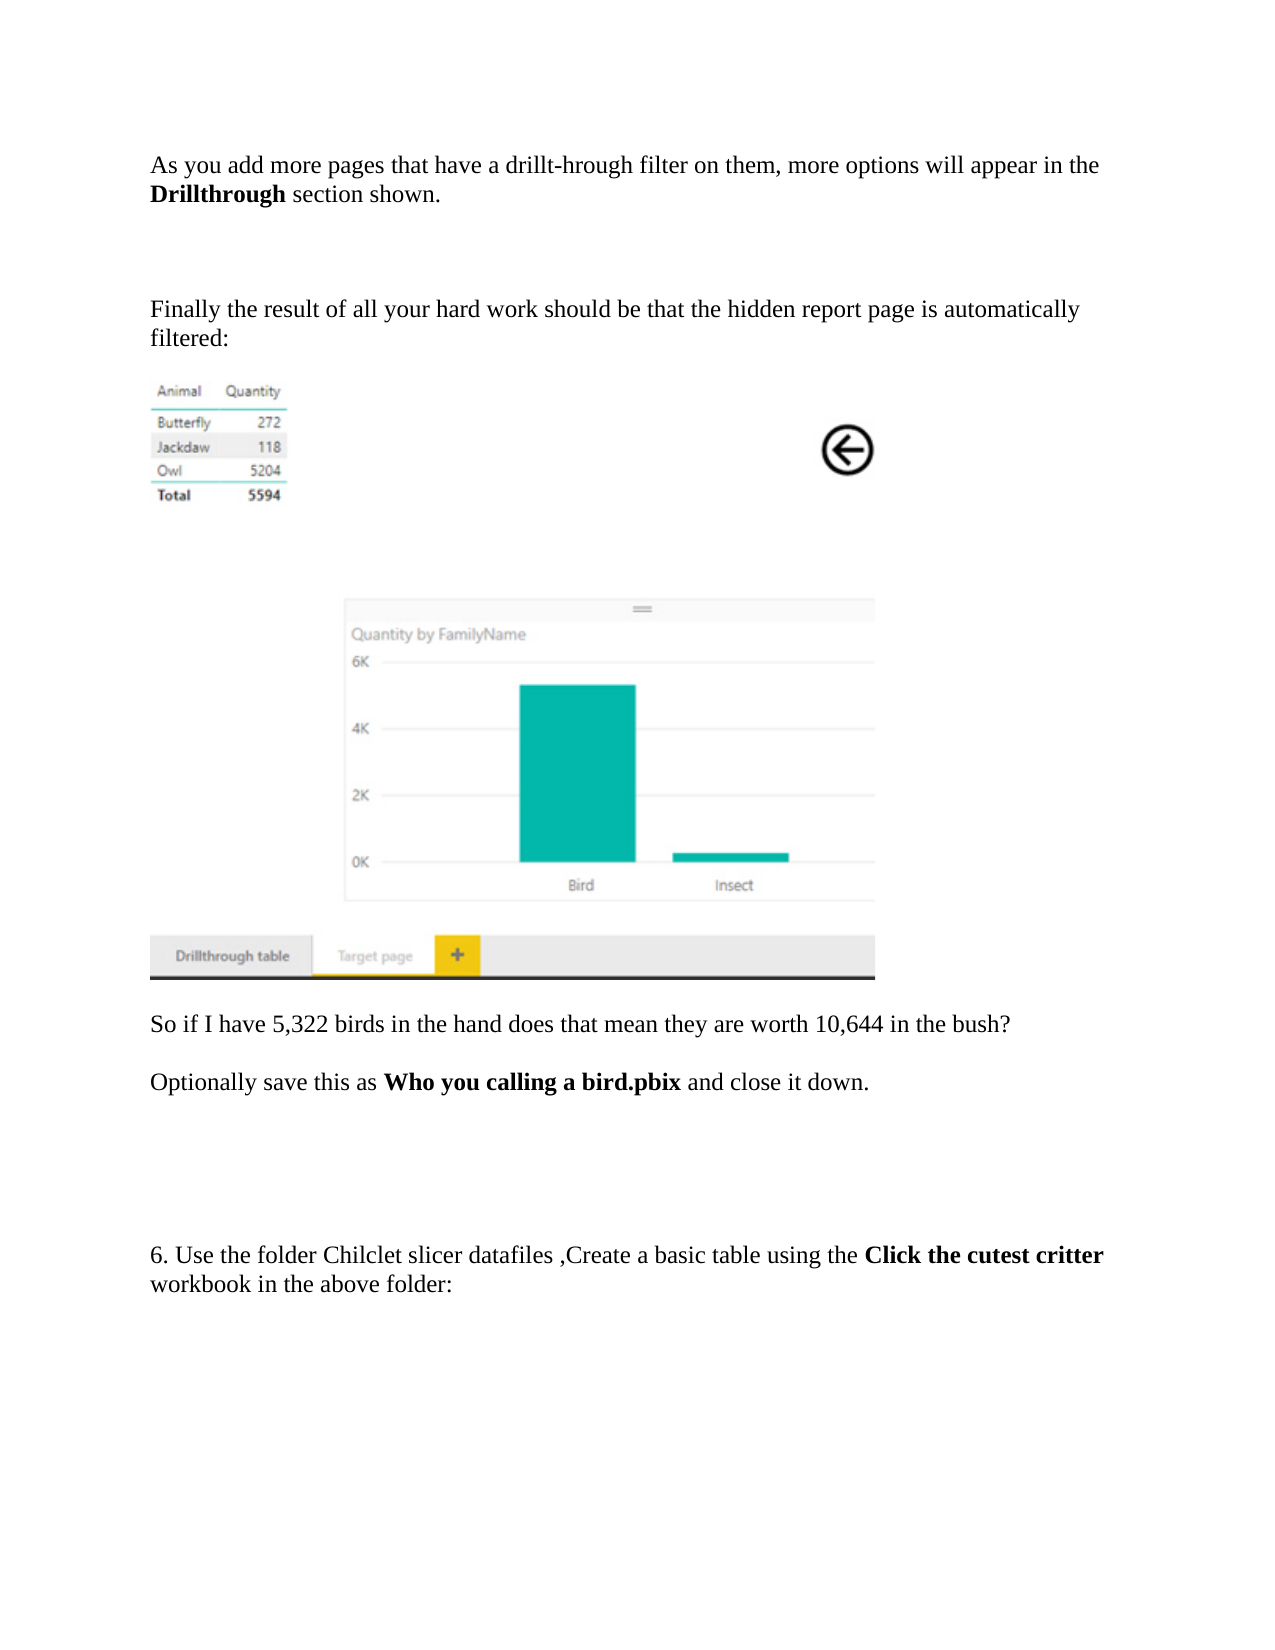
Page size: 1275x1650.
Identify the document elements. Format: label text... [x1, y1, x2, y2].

text 6. Use the folder Chilclet slicer datafiles ,Create a basic table using the Click the cutest critter workbook in the above folder: [150, 1241, 1125, 1298]
text So if I have 5,322 birds in the hand does that mean they are worth 10,644 in the bush? [150, 1009, 1125, 1038]
text Optionally save this as Who you calling a bird.pbix and close it down. [150, 1067, 1125, 1096]
text Finally the result of all your hard work should be that the hidden report page is automatically filtered: [150, 294, 1125, 352]
text As you add more pages that have a drillt-hrough filter on them, more options will appear in the Drillthrough section shown. [150, 150, 1125, 207]
picture [150, 381, 876, 980]
